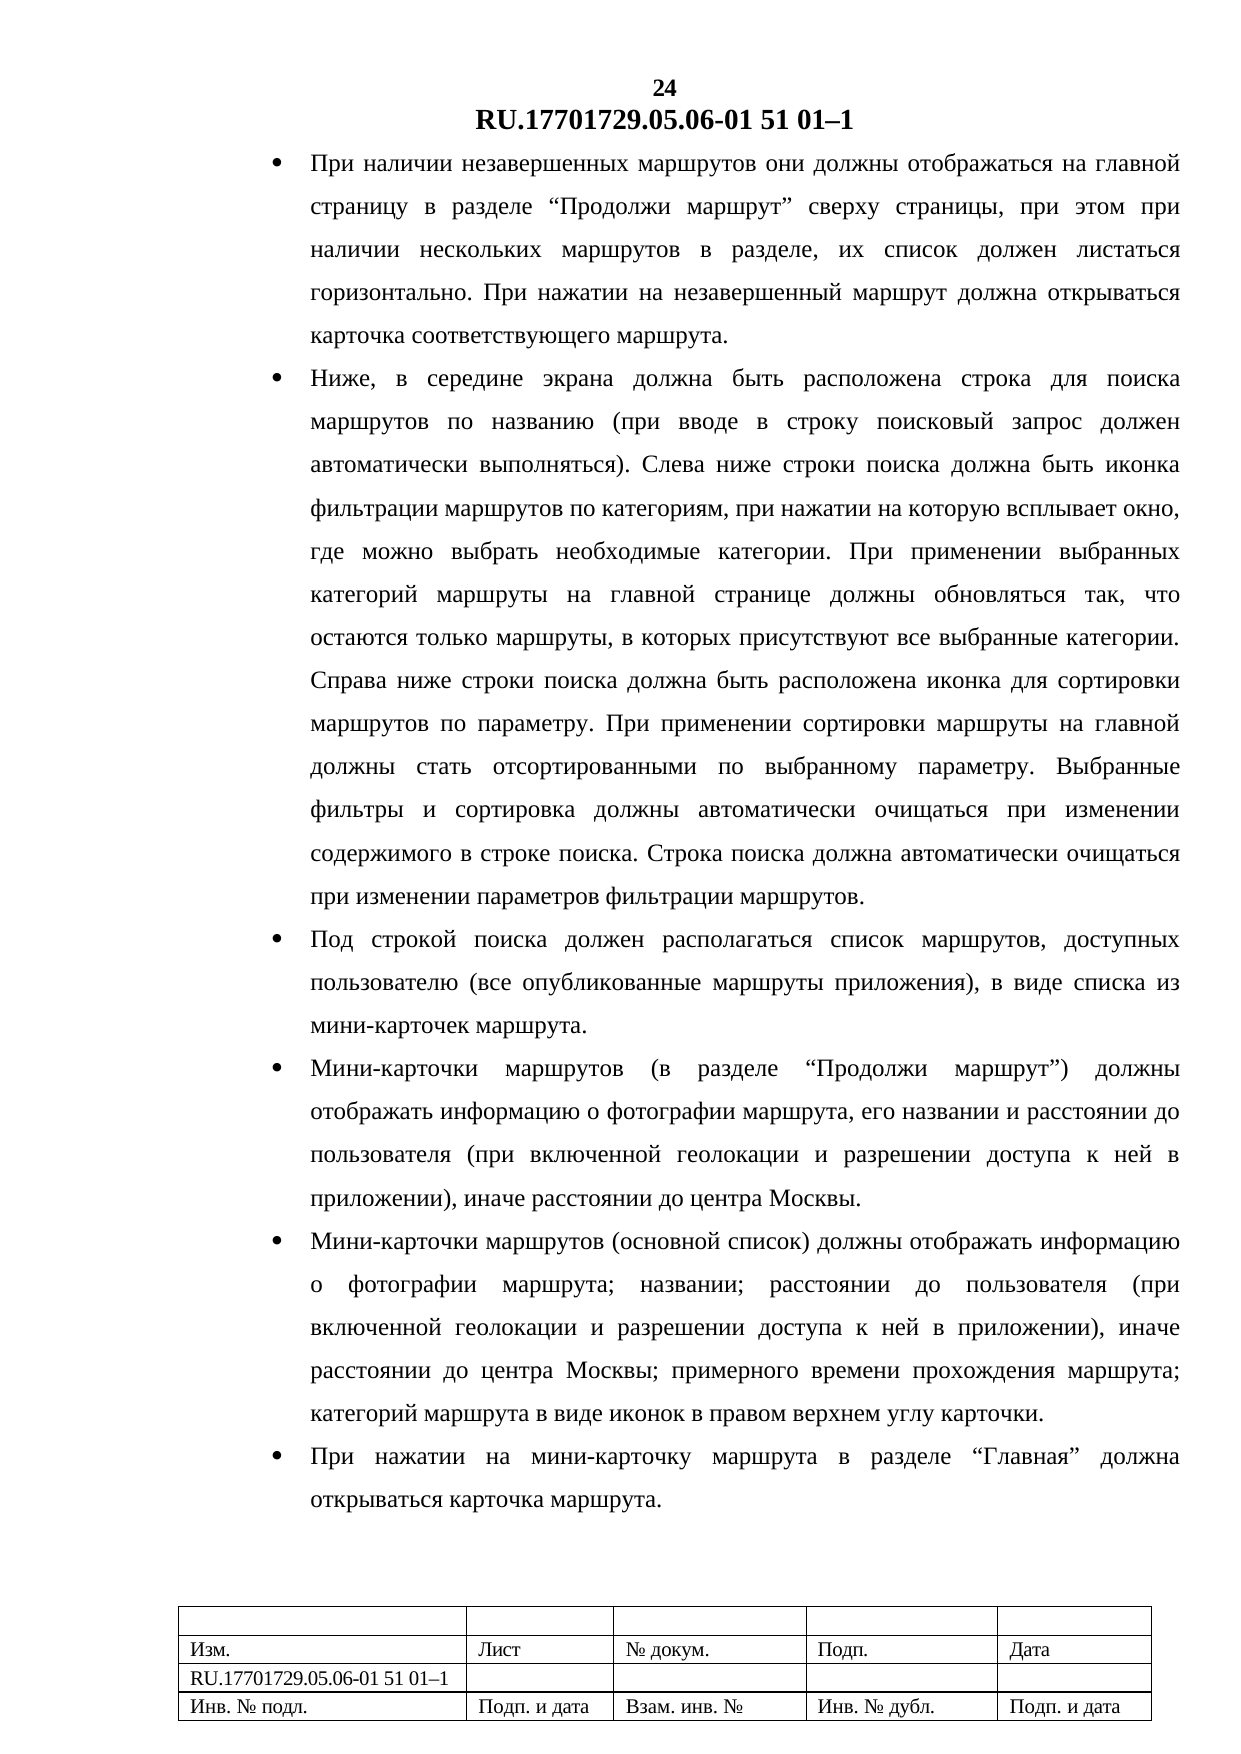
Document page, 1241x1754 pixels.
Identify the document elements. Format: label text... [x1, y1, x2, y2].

list Ниже, в середине экрана должна быть расположена строка для поиска маршрутов по названию (при вводе в строку поисковый запрос должен автоматически выполняться). Слева ниже строки поиска должна быть иконка фильтрации маршрутов по категориям, при нажатии на которую всплывает окно, где можно выбрать необходимые категории. При применении выбранных категорий маршруты на главной странице должны обновляться так, что остаются только маршруты, в которых присутствуют все выбранные категории. Справа ниже строки поиска должна быть расположена иконка для сортировки маршрутов по параметру. При применении сортировки маршруты на главной должны стать отсортированными по выбранному параметру. Выбранные фильтры и сортировка должны автоматически очищаться при изменении содержимого в строке поиска. Строка поиска должна автоматически очищаться при изменении параметров фильтрации маршрутов. [273, 363, 1181, 909]
list Под строкой поиска должен располагаться список маршрутов, доступных пользователю (все опубликованные маршруты приложения), в виде списка из мини-карточек маршрута. [273, 924, 1181, 1039]
list При наличии незавершенных маршрутов они должны отображаться на главной страницу в разделе “Продолжи маршрут” сверху страницы, при этом при наличии нескольких маршрутов в разделе, их список должен листаться горизонтально. При нажатии на незавершенный маршрут должна открываться карточка соответствующего маршрута. [273, 148, 1181, 349]
list Мини-карточки маршрутов (в разделе “Продолжи маршрут”) должны отображать информацию о фотографии маршрута, его названии и расстоянии до пользователя (при включенной геолокации и разрешении доступа к ней в приложении), иначе расстоянии до центра Москвы. [273, 1053, 1181, 1211]
list При нажатии на мини-карточку маршрута в разделе “Главная” должна открываться карточка маршрута. [273, 1441, 1181, 1513]
list Мини-карточки маршрутов (основной список) должны отображать информацию о фотографии маршрута; названии; расстоянии до пользователя (при включенной геолокации и разрешении доступа к ней в приложении), иначе расстоянии до центра Москвы; примерного времени прохождения маршрута; категорий маршрута в виде иконок в правом верхнем углу карточки. [273, 1226, 1181, 1427]
